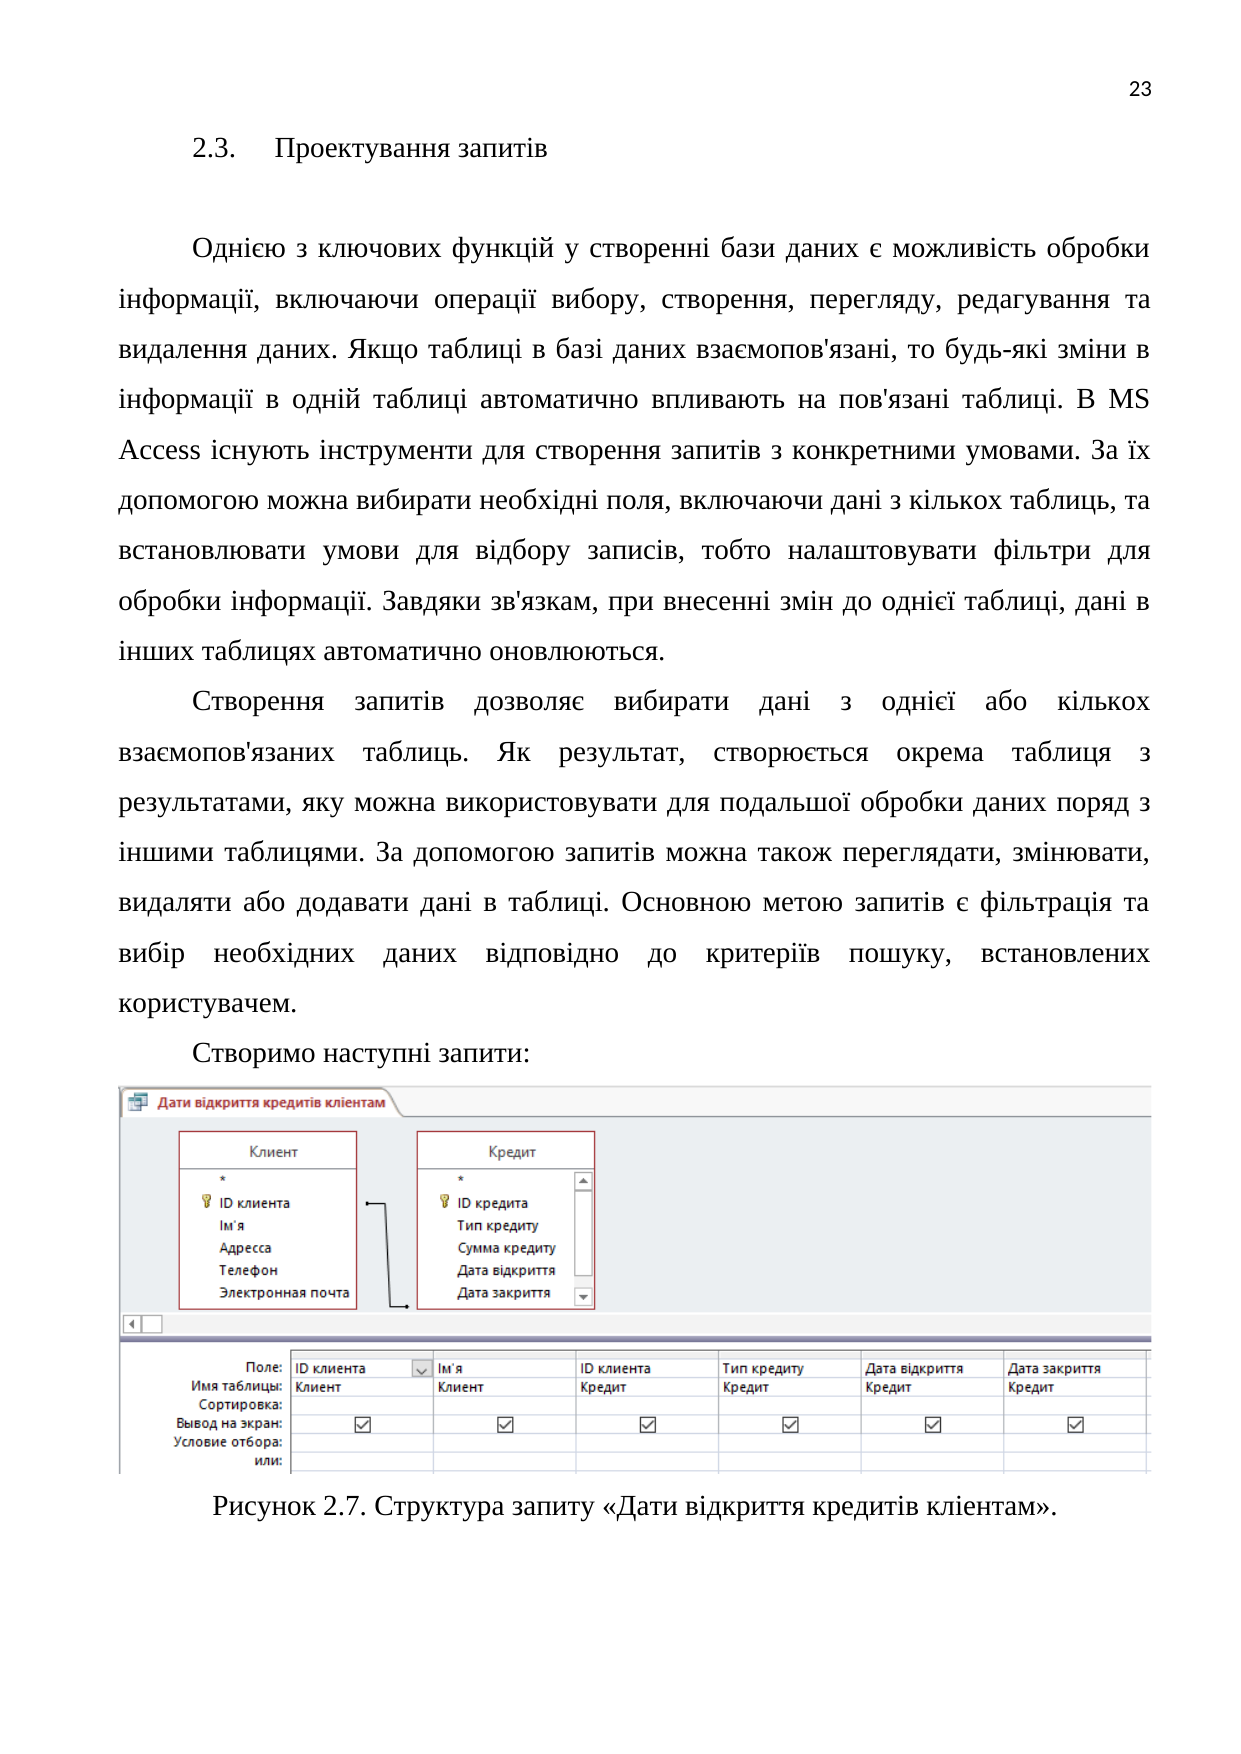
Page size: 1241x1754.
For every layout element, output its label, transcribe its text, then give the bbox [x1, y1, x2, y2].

picture [118, 1085, 1152, 1474]
text Однією з ключових функцій у створенні бази даних є можливість обробки інформації, включаючи операції вибору, створення, перегляду, редагування та видалення даних. Якщо таблиці в базі даних взаємопов'язані, то будь-які зміни в інформації в одній таблиці автоматично впливають на пов'язані таблиці. В MS Access існують інструменти для створення запитів з конкретними умовами. За їх допомогою можна вибирати необхідні поля, включаючи дані з кількох таблиць, та встановлювати умови для відбору записів, тобто налаштовувати фільтри для обробки інформації. Завдяки зв'язкам, при внесенні змін до однієї таблиці, дані в інших таблицях автоматично оновлюються. [118, 231, 1152, 667]
text Створимо наступні запити: [118, 1036, 1152, 1069]
text Рисунок 2.7. Структура запиту «Дати відкриття кредитів кліентам». [118, 1488, 1152, 1521]
list Проектування запитів [192, 130, 1152, 163]
text Створення запитів дозволяє вибирати дані з однієї або кількох взаємопов'язаних таблиць. Як результат, створюється окрема таблиця з результатами, яку можна використовувати для подальшої обробки даних поряд з іншими таблицями. За допомогою запитів можна також переглядати, змінювати, видаляти або додавати дані в таблиці. Основною метою запитів є фільтрація та вибір необхідних даних відповідно до критеріїв пошуку, встановлених користувачем. [118, 683, 1152, 1019]
